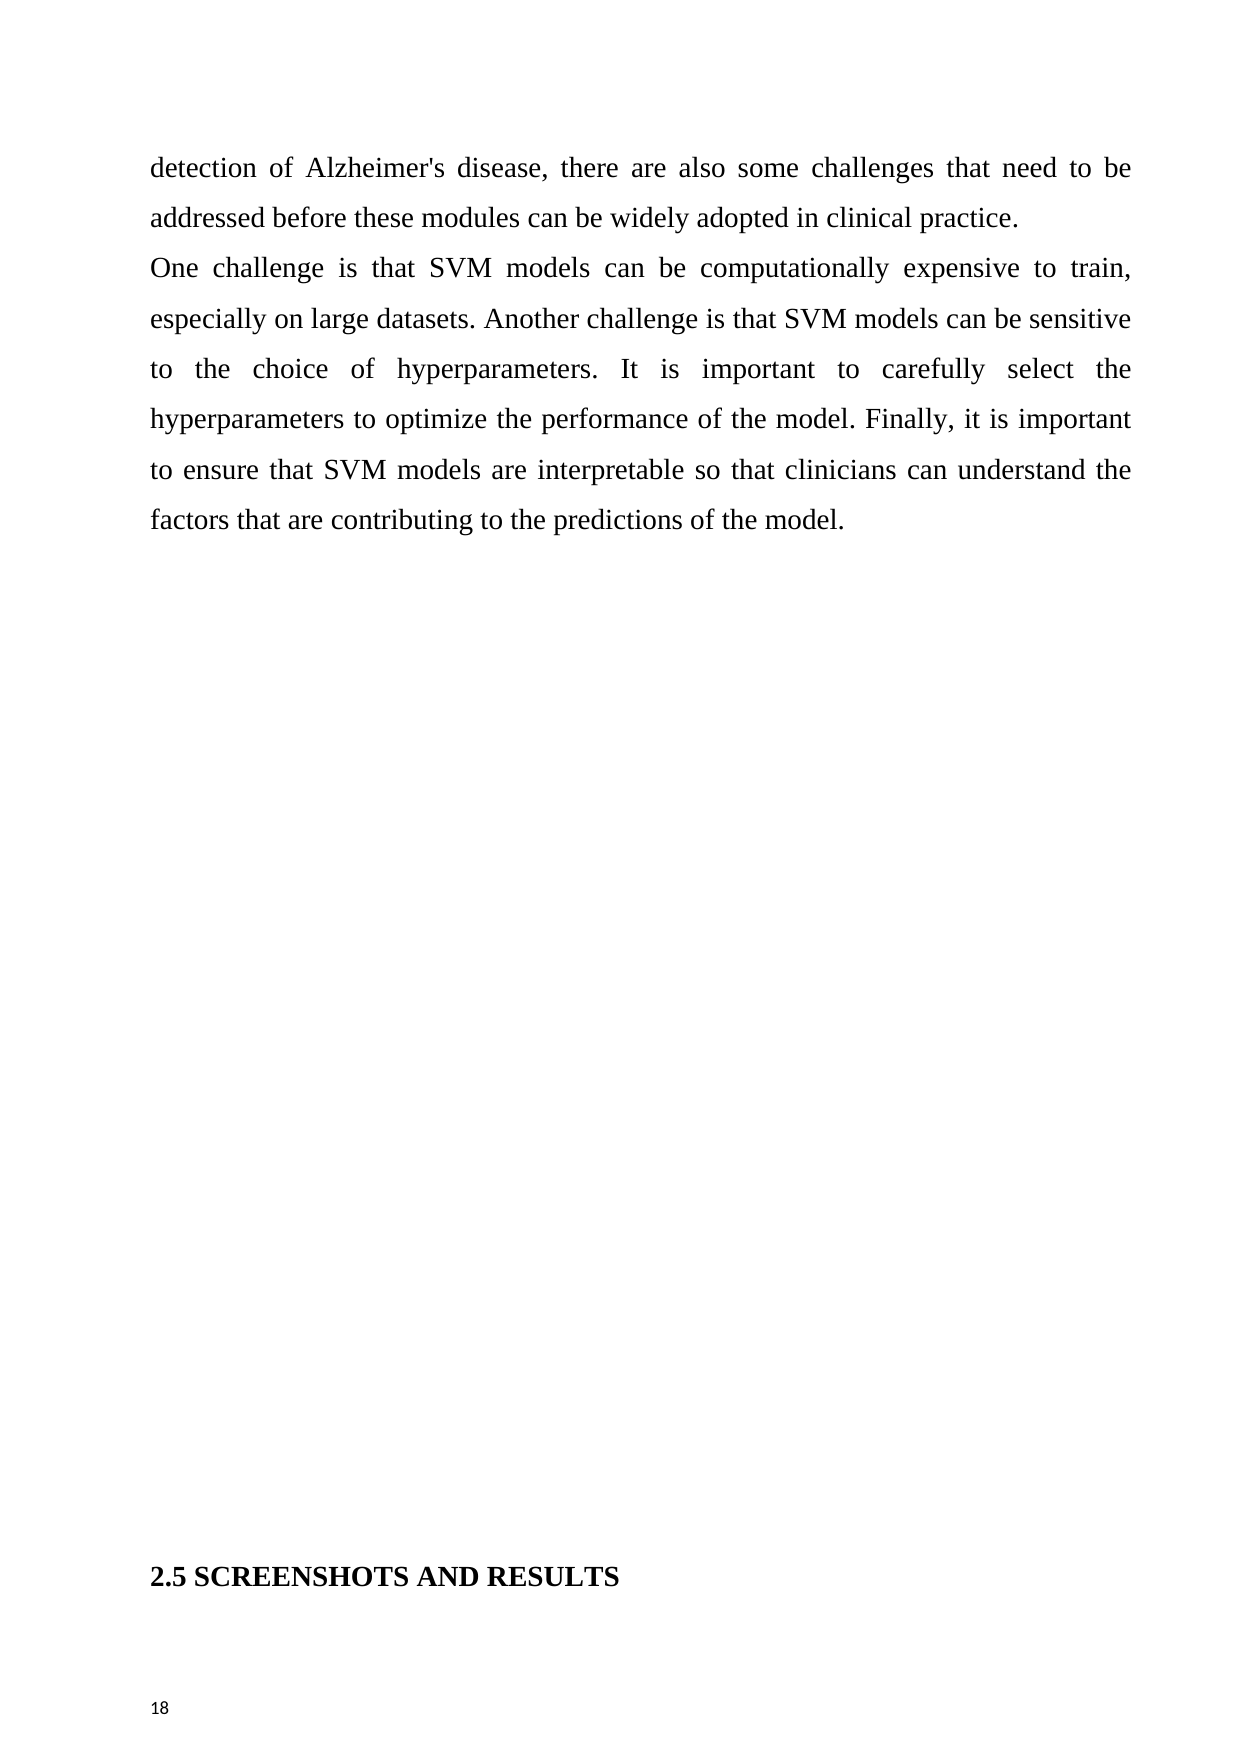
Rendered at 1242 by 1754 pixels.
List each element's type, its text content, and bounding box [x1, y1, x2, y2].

text 2.5 SCREENSHOTS AND RESULTS [150, 1559, 1133, 1592]
text One challenge is that SVM models can be computationally expensive to train, especially on large datasets. Another challenge is that SVM models can be sensitive to the choice of hyperparameters. It is important to carefully select the hyperparameters to optimize the performance of the model. Finally, it is important to ensure that SVM models are interpretable so that clinicians can understand the factors that are contributing to the predictions of the model. [150, 251, 1133, 536]
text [150, 150, 1133, 234]
